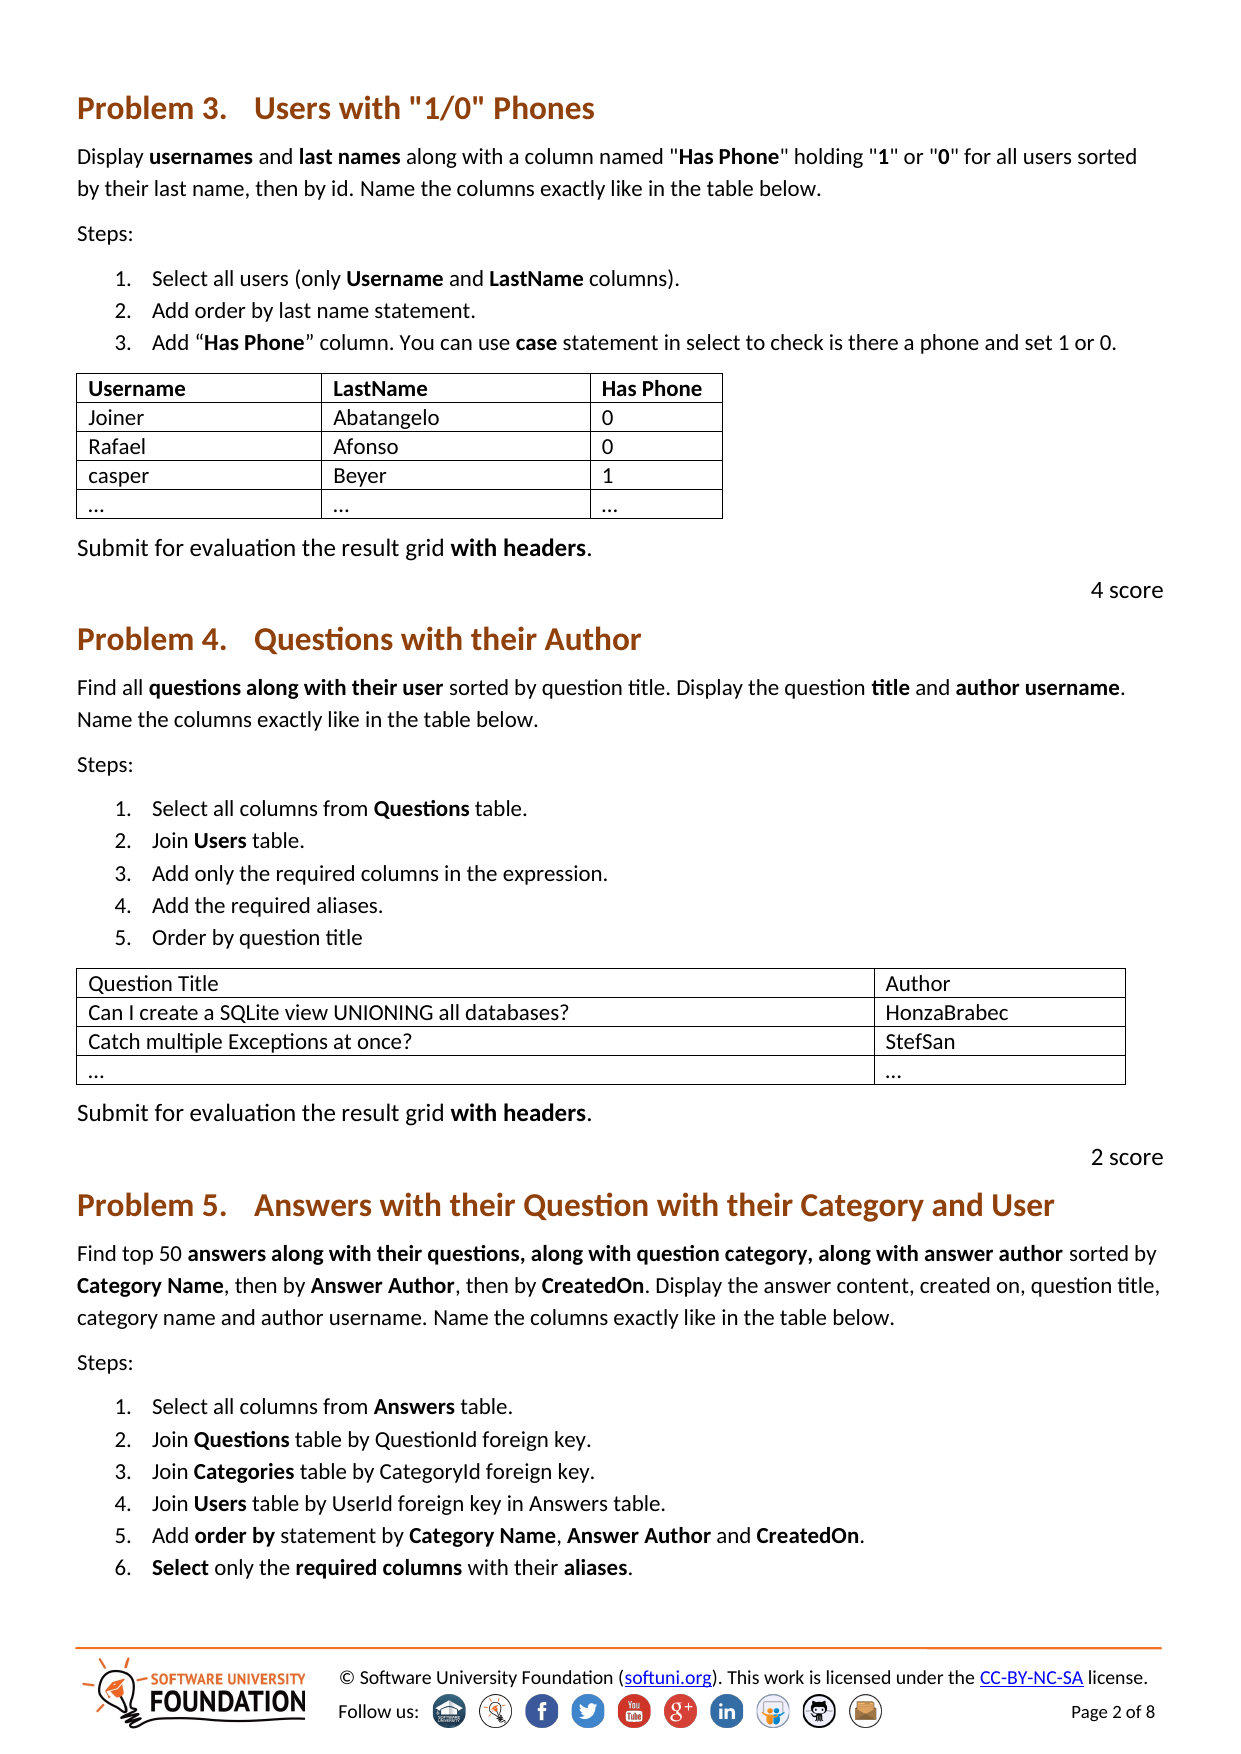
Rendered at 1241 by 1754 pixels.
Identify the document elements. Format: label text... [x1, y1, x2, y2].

subtitle Questions with their Author [77, 618, 1163, 658]
picture [479, 1694, 512, 1728]
picture [756, 1694, 790, 1728]
picture [802, 1694, 836, 1728]
list Join Categories table by CategoryId foreign key. [114, 1457, 1163, 1485]
table_cell HonzaBrabec [875, 998, 1125, 1026]
text Submit for evaluation the result grid with headers. [77, 1098, 1163, 1128]
table_cell … [322, 490, 590, 518]
list Add the required aliases. [114, 891, 1163, 919]
picture [432, 1694, 466, 1728]
table_cell 1 [591, 461, 722, 489]
table_cell … [875, 1056, 1125, 1084]
table_cell StefSan [875, 1027, 1125, 1055]
table_cell … [591, 490, 722, 518]
table_cell Joiner [77, 403, 321, 431]
table_header LastName [322, 374, 590, 402]
table_cell … [77, 490, 321, 518]
table_cell 0 [591, 403, 722, 431]
list Select all users (only Username and LastName columns). [114, 264, 1163, 292]
table_cell Can I create a SQLite view UNIONING all databases? [77, 998, 874, 1026]
subtitle Answers with their Question with their Category and User [77, 1184, 1163, 1224]
list Join Users table. [114, 827, 1163, 854]
table_cell casper [77, 461, 321, 489]
picture [710, 1694, 744, 1728]
text 2 score [114, 1141, 1163, 1171]
table_header Has Phone [591, 374, 722, 402]
list Add only the required columns in the expression. [114, 859, 1163, 887]
list Add order by last name statement. [114, 296, 1163, 324]
text Find top 50 answers along with their questions, along with question category, along with answer author sorted by Category Name, then by Answer Author, then by CreatedOn. Display the answer content, created on, question title, category name and author username. Name the columns exactly like in the table below. [77, 1239, 1163, 1331]
table_header Username [77, 374, 321, 402]
list Select only the required columns with their aliases. [114, 1553, 1163, 1581]
table_header Question Title [77, 969, 874, 997]
text Steps: [77, 750, 1163, 778]
list Order by question title [114, 923, 1163, 951]
table_header Author [875, 969, 1125, 997]
picture [81, 1656, 305, 1729]
table_cell … [77, 1056, 874, 1084]
table_cell Catch multiple Exceptions at once? [77, 1027, 874, 1055]
table_cell 0 [591, 432, 722, 460]
picture [849, 1694, 882, 1728]
picture [525, 1694, 559, 1728]
list Join Questions table by QuestionId foreign key. [114, 1425, 1163, 1453]
text Submit for evaluation the result grid with headers. [77, 532, 1163, 562]
table_cell Beyer [322, 461, 590, 489]
subtitle Users with "1/0" Phones [77, 87, 1163, 128]
picture [571, 1694, 605, 1728]
text Display usernames and last names along with a column named "Has Phone" holding "1" or "0" for all users sorted by their last name, then by id. Name the columns exactly like in the table below. [77, 142, 1163, 202]
table_cell Afonso [322, 432, 590, 460]
list Add order by statement by Category Name, Answer Author and CreatedOn. [114, 1521, 1163, 1549]
list Select all columns from Questions table. [114, 794, 1163, 822]
text Steps: [77, 219, 1163, 247]
list Select all columns from Answers table. [114, 1392, 1163, 1421]
table_cell Rafael [77, 432, 321, 460]
picture [617, 1694, 651, 1728]
picture [664, 1694, 697, 1728]
text Find all questions along with their user sorted by question title. Display the question title and author username. Name the columns exactly like in the table below. [77, 673, 1163, 733]
text Steps: [77, 1348, 1163, 1376]
text 4 score [114, 575, 1163, 605]
list Add “Has Phone” column. You can use case statement in select to check is there a phone and set 1 or 0. [114, 328, 1163, 356]
list Join Users table by UserId foreign key in Answers table. [114, 1489, 1163, 1517]
table_cell Abatangelo [322, 403, 590, 431]
